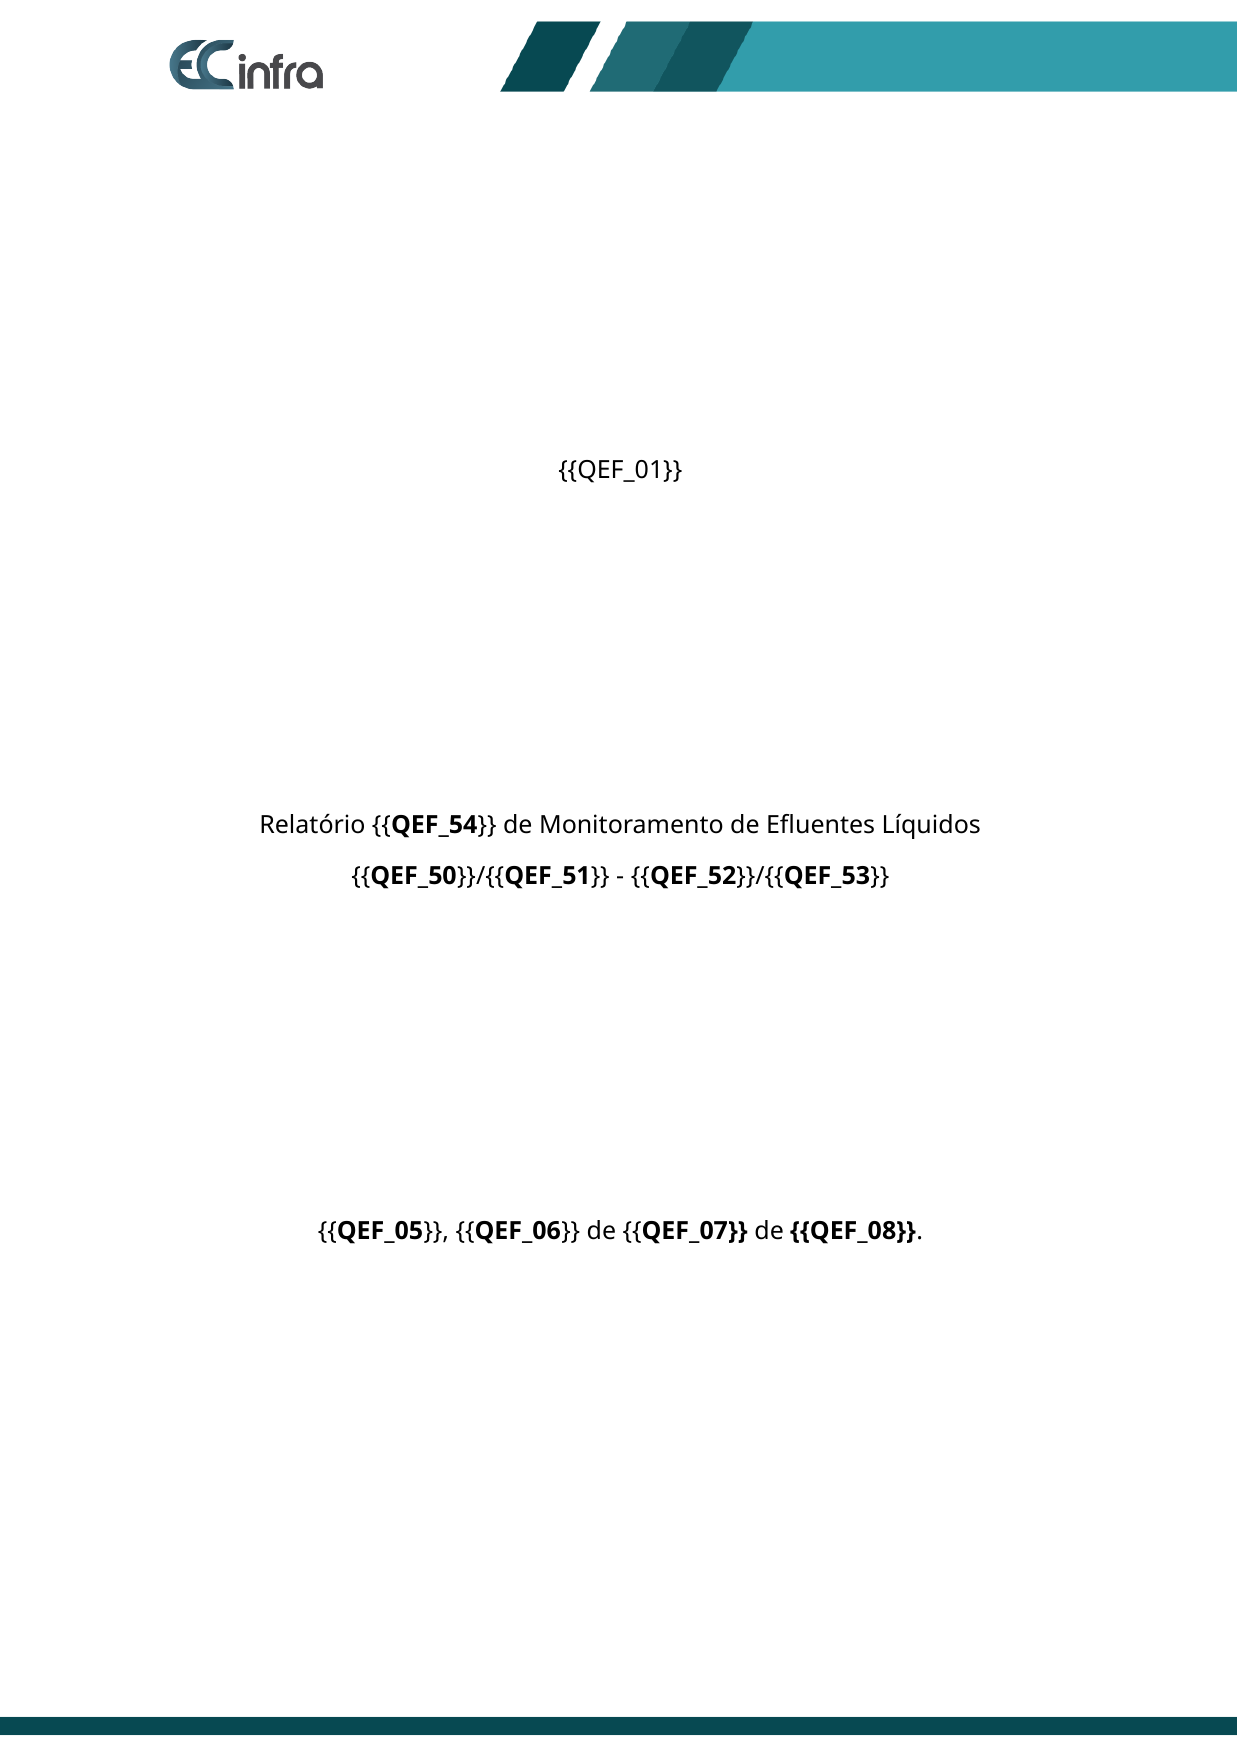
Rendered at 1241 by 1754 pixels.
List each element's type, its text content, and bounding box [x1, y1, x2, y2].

text {{QEF_01}} [177, 452, 1063, 486]
text Relatório {{QEF_54}} de Monitoramento de Efluentes Líquidos [177, 807, 1063, 841]
text {{QEF_50}}/{{QEF_51}} - {{QEF_52}}/{{QEF_53}} [177, 858, 1063, 892]
picture [0, 0, 1237, 1751]
text {{QEF_05}}, {{QEF_06}} de {{QEF_07}} de {{QEF_08}}. [177, 1213, 1063, 1247]
